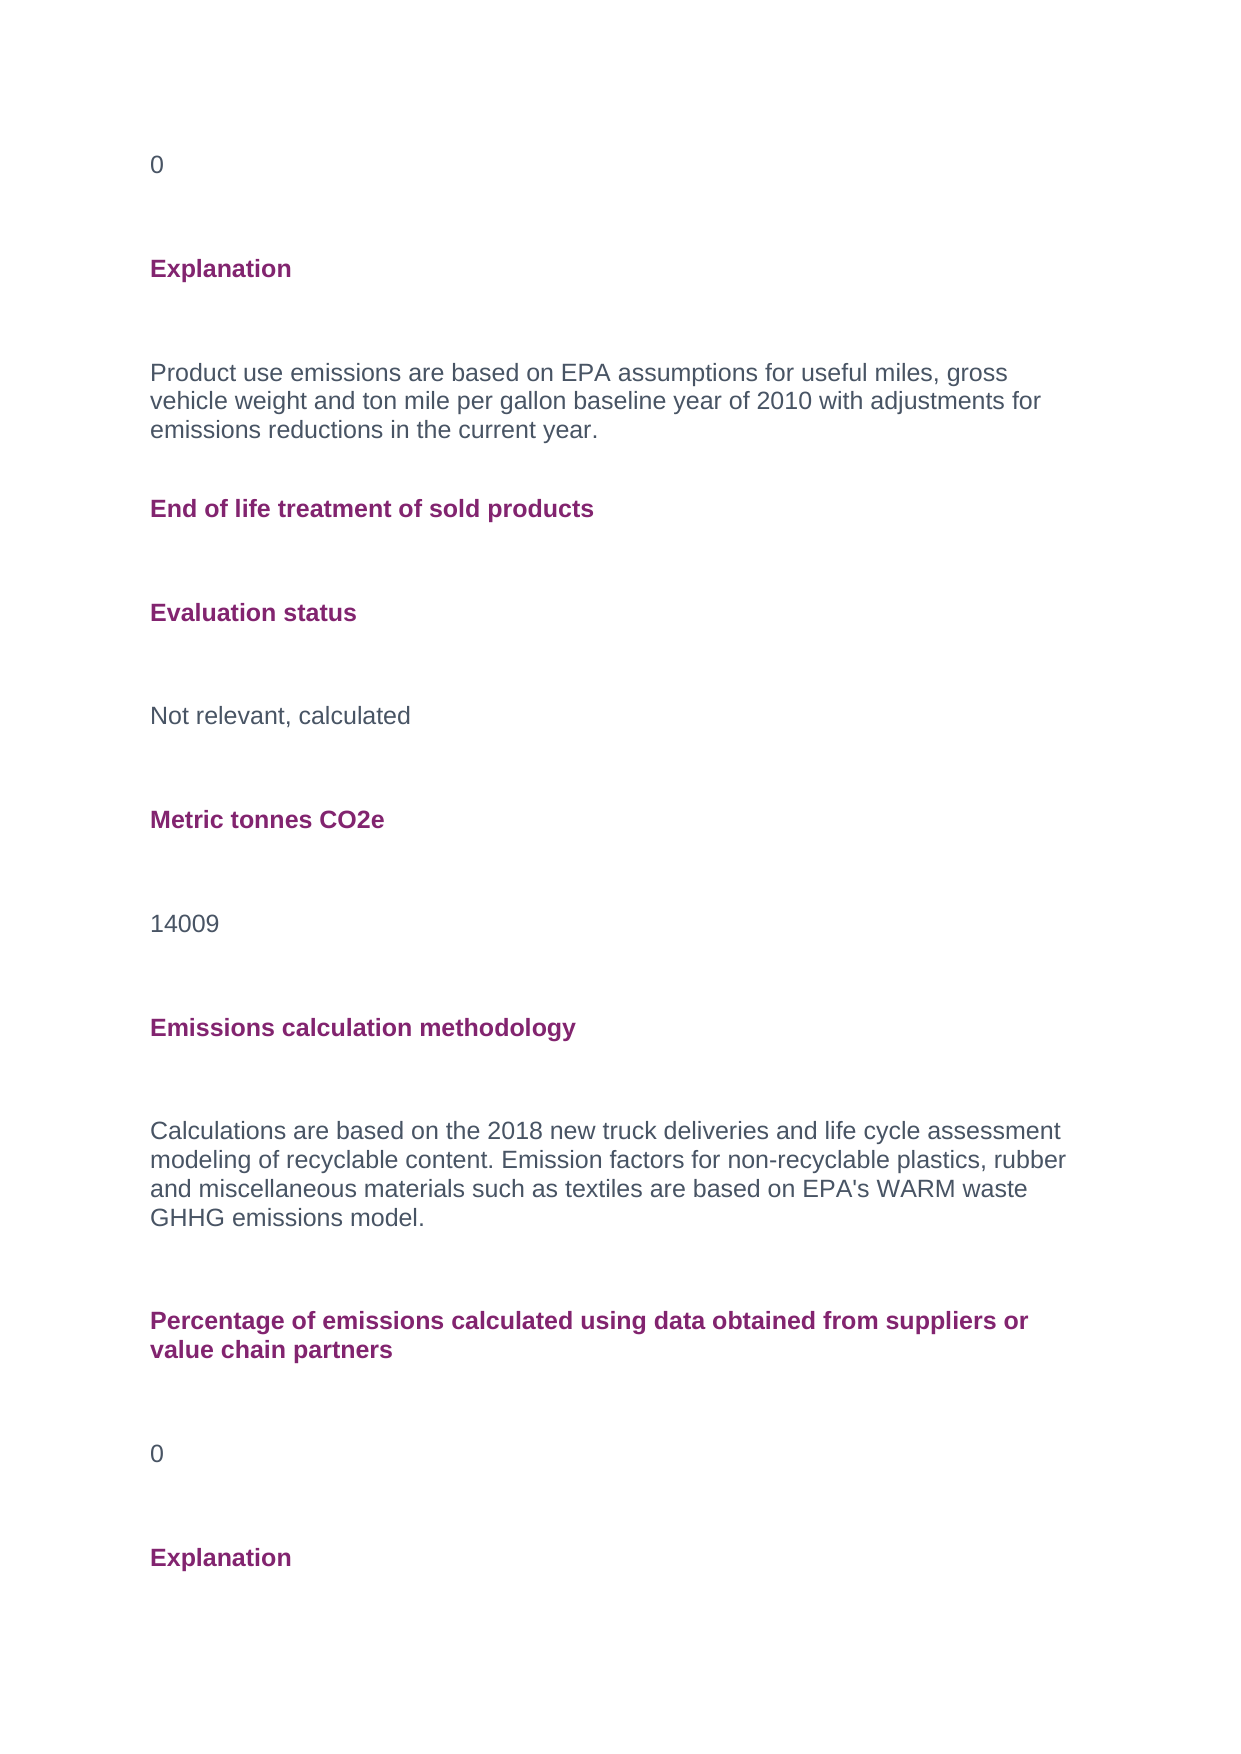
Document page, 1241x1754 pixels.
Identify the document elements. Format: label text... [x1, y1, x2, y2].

text 14009 [150, 909, 1090, 937]
subtitle Emissions calculation methodology [150, 1012, 1090, 1041]
text 0 [150, 150, 1090, 179]
subtitle Explanation [150, 254, 1090, 282]
subtitle Explanation [150, 1542, 1090, 1571]
subtitle Percentage of emissions calculated using data obtained from suppliers or value chain partners [150, 1306, 1090, 1364]
text 0 [150, 1439, 1090, 1467]
subtitle Metric tonnes CO2e [150, 805, 1090, 834]
subtitle Evaluation status [150, 597, 1090, 626]
subtitle End of life treatment of sold products [150, 494, 1090, 522]
text Product use emissions are based on EPA assumptions for useful miles, gross vehicle weight and ton mile per gallon baseline year of 2010 with adjustments for emissions reductions in the current year. [150, 357, 1090, 444]
text Not relevant, calculated [150, 701, 1090, 730]
text Calculations are based on the 2018 new truck deliveries and life cycle assessment modeling of recyclable content. Emission factors for non-recyclable plastics, rubber and miscellaneous materials such as textiles are based on EPA's WARM waste GHHG emissions model. [150, 1116, 1090, 1231]
